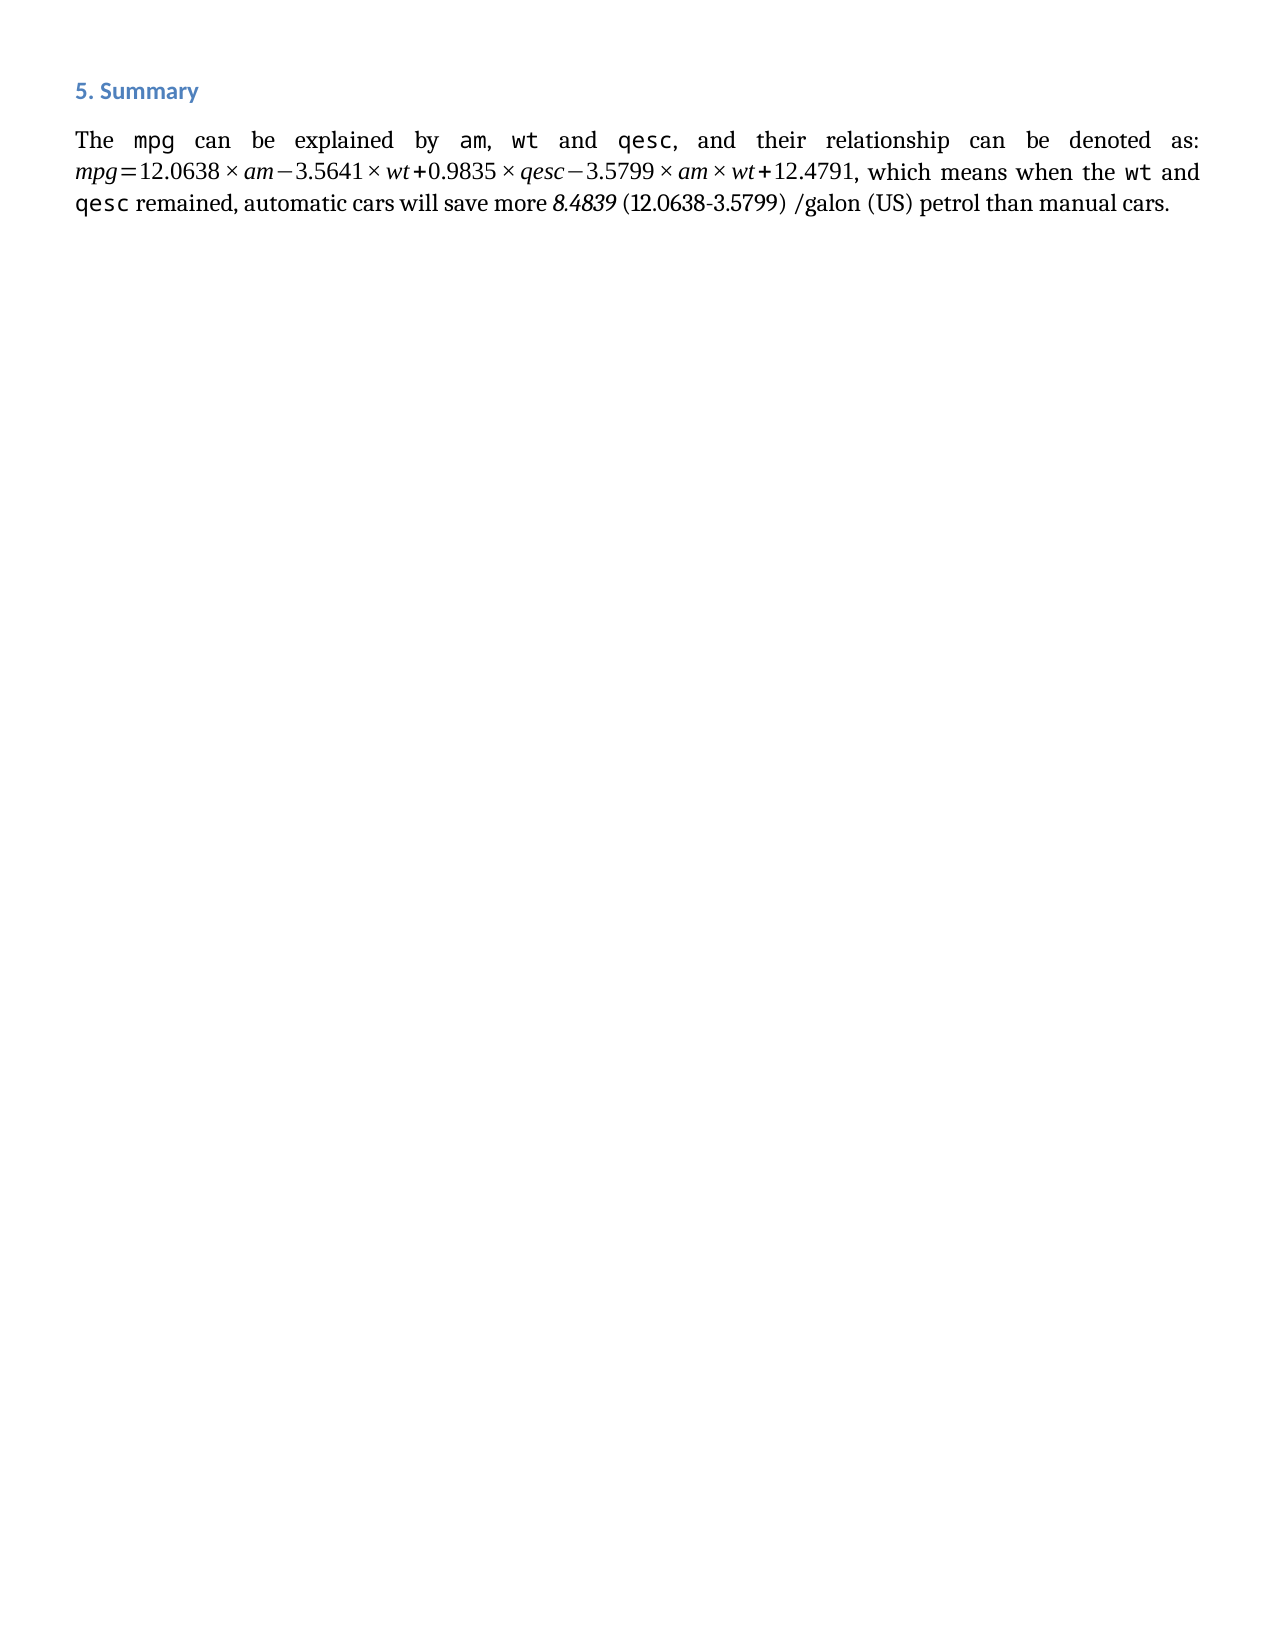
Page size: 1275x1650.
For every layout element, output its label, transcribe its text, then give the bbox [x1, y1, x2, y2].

subtitle 5. Summary [75, 75, 1200, 106]
text The mpg can be explained by am, wt and qesc, and their relationship can be denoted as: , which means when the wt and qesc remained, automatic cars will save more 8.4839 (12.0638-3.5799) /galon (US) petrol than manual cars. [75, 124, 1200, 218]
